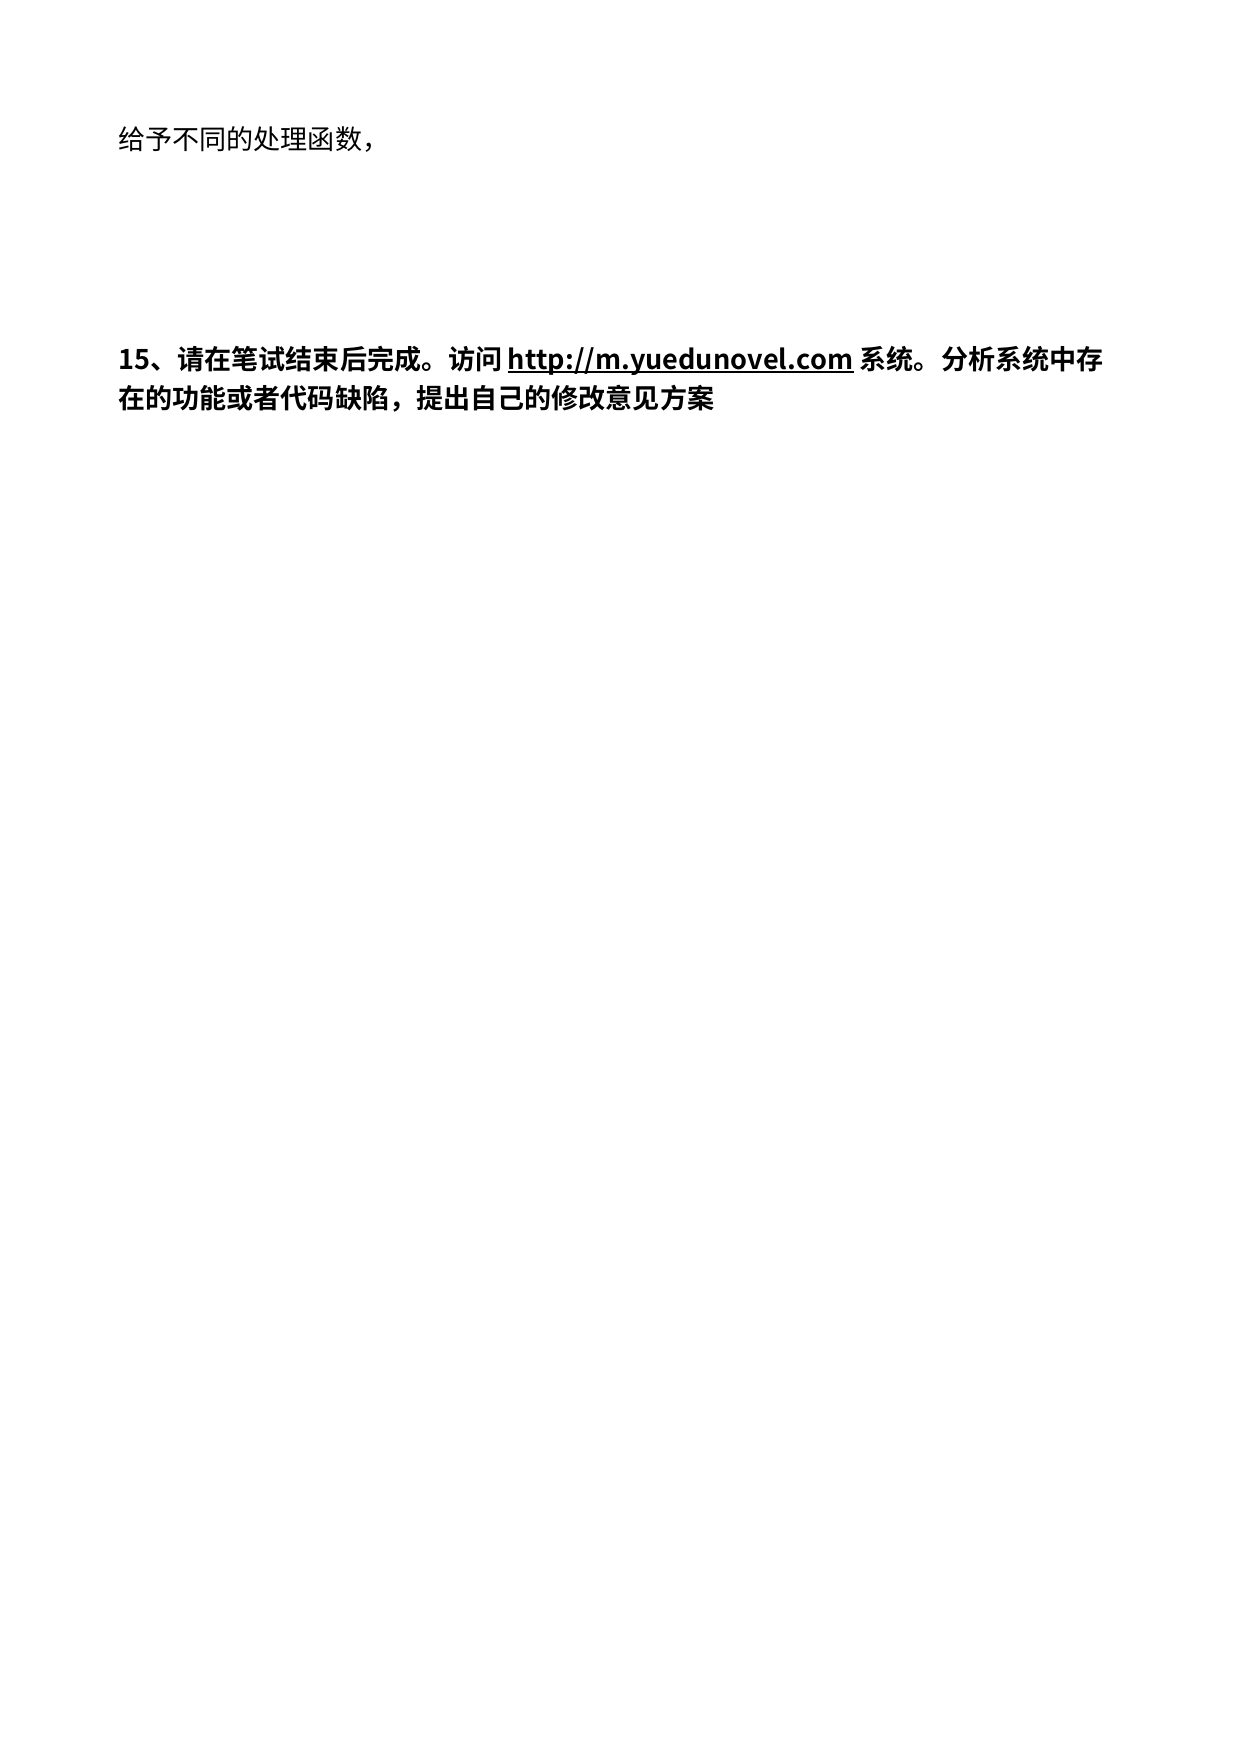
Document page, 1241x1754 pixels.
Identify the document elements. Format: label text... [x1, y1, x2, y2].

text 事件委托：根据事件冒泡机制，任何事件都会冒泡到document，事件委托就是把所有事件处理函数绑定到document，根据事件参数判断事件源对象，判断不同的对象给予不同的处理函数， [118, 118, 1122, 157]
text 15、请在笔试结束后完成。访问http://m.yuedunovel.com 系统。分析系统中存在的功能或者代码缺陷，提出自己的修改意见方案 [118, 338, 1122, 416]
